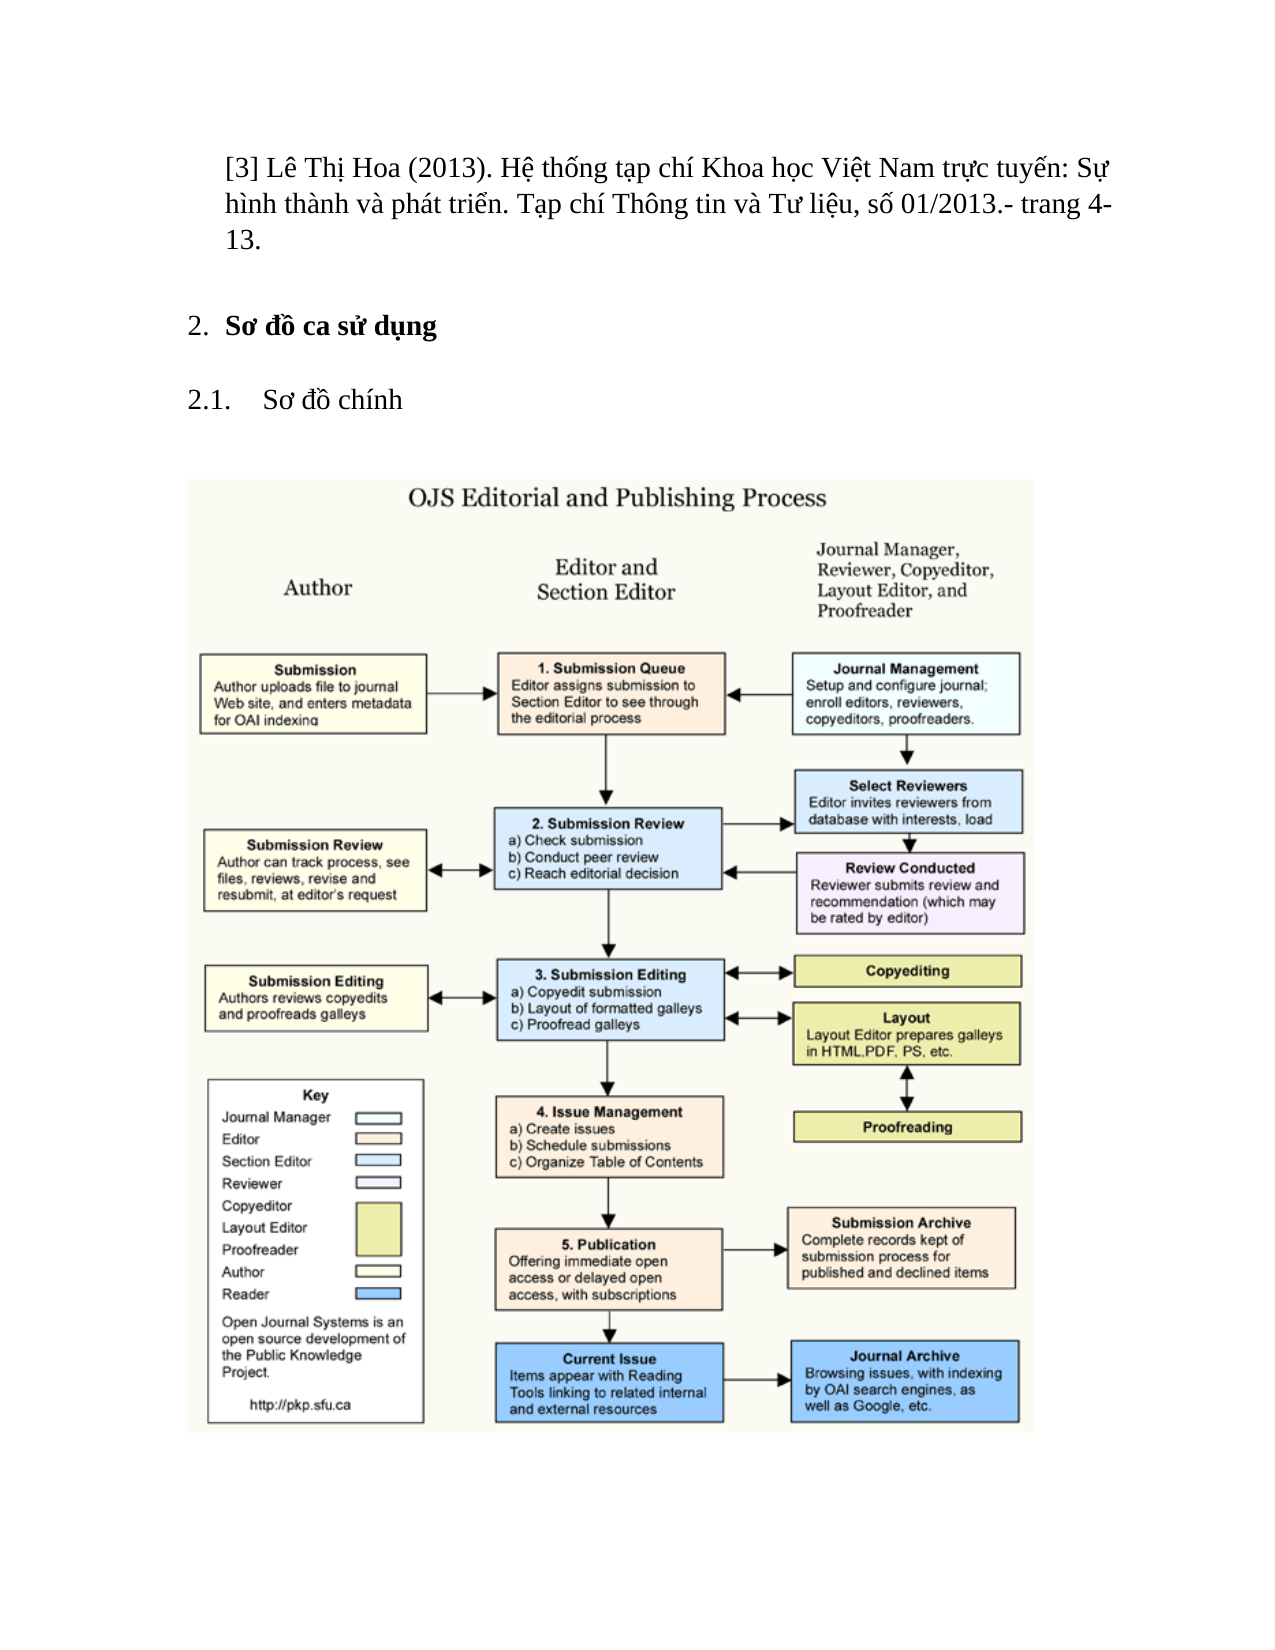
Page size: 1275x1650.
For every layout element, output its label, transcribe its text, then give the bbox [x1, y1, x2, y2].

subtitle Sơ đồ ca sử dụng [187, 308, 1125, 342]
picture [187, 479, 1034, 1433]
list [3] Lê Thị Hoa (2013). Hệ thống tạp chí Khoa học Việt Nam trực tuyến: Sự hình thành và phát triển. Tạp chí Thông tin và Tư liệu, số 01/2013.- trang 4-13. [225, 150, 1125, 256]
subtitle Sơ đồ chính [187, 382, 1125, 416]
